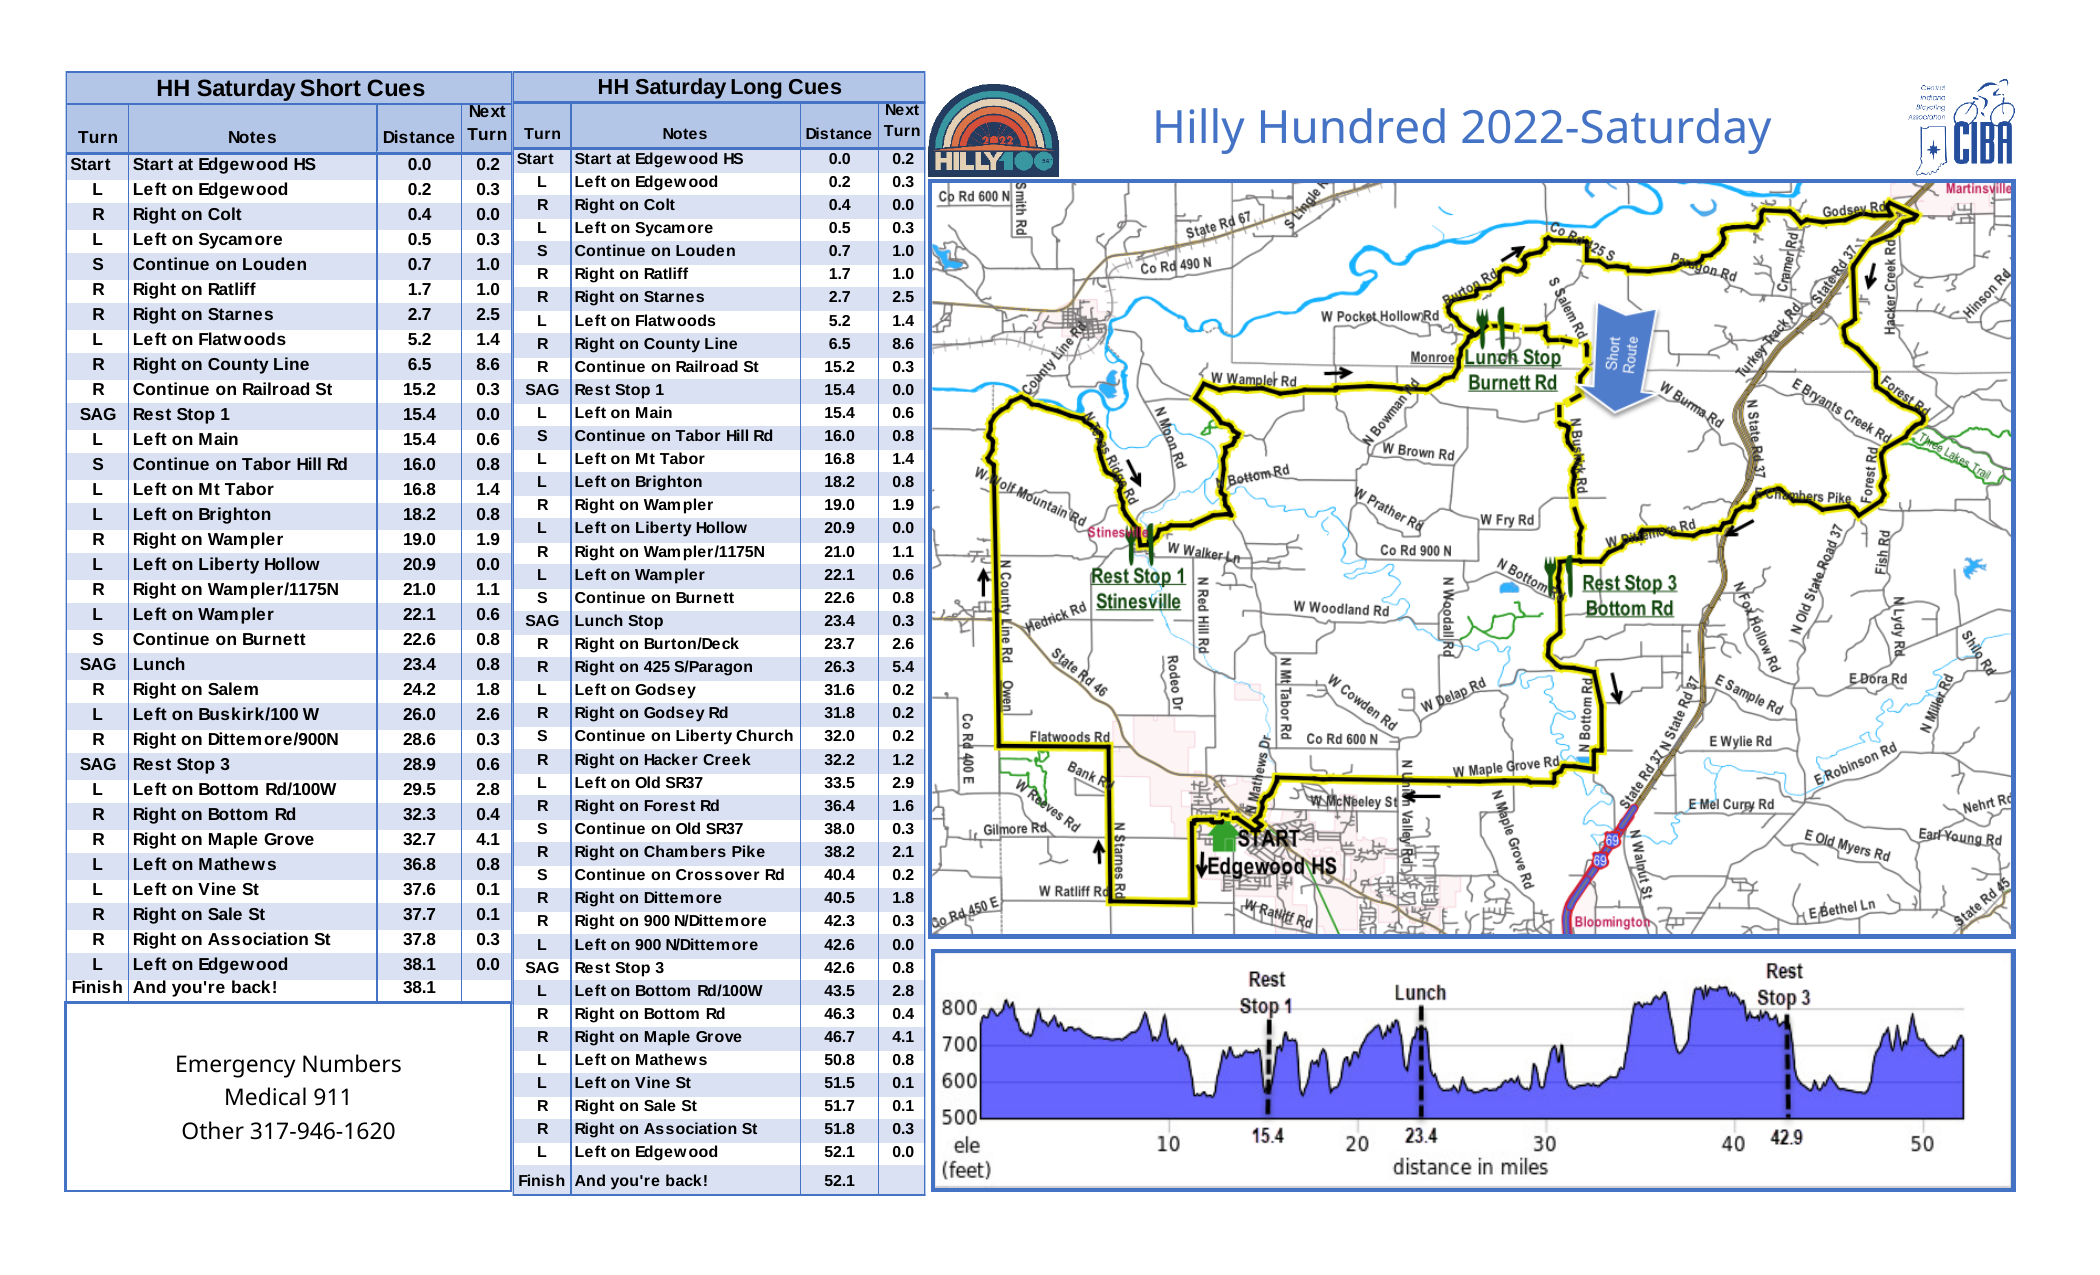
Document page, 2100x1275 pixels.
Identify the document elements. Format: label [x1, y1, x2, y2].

picture [935, 953, 2011, 1188]
picture [926, 80, 1062, 180]
picture [932, 183, 2011, 934]
